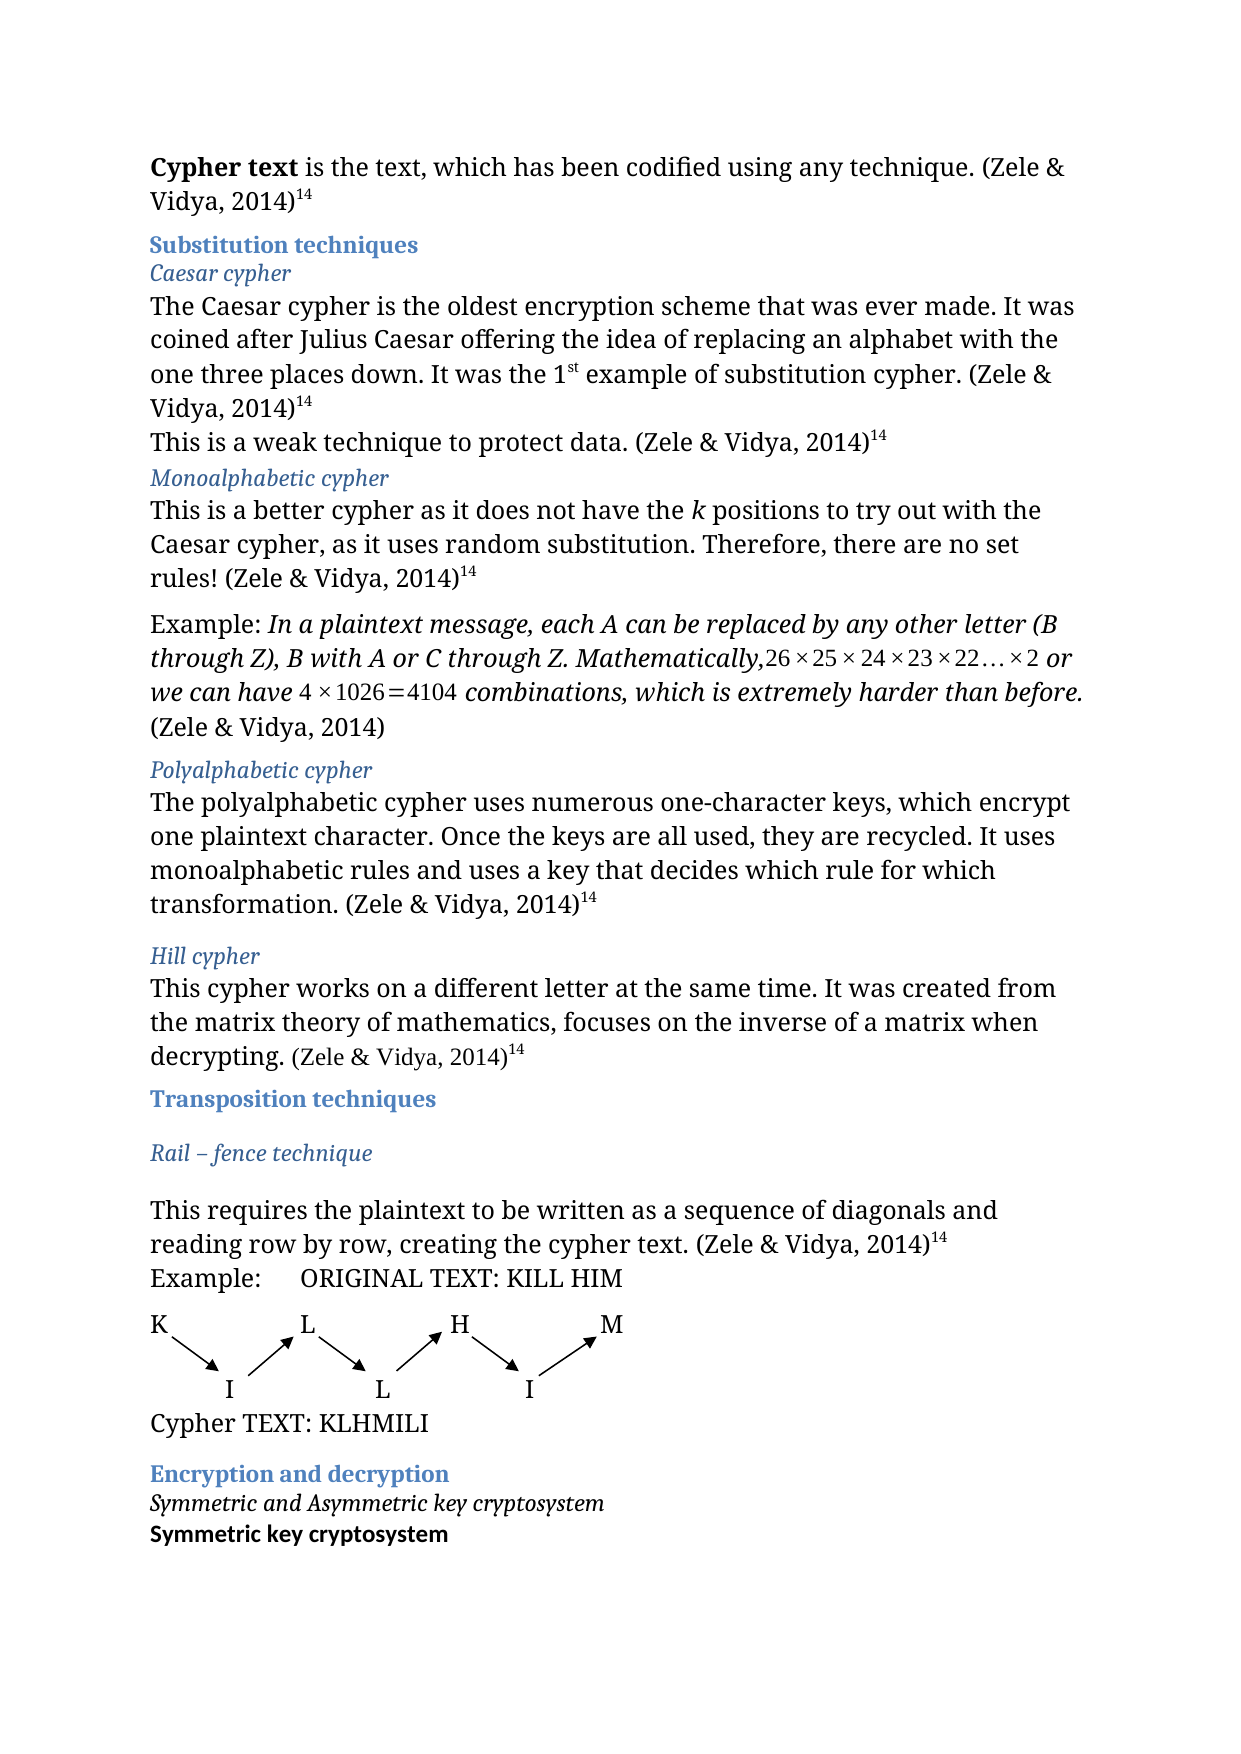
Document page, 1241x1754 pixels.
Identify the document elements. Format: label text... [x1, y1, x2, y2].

text This is a weak technique to protect data.14 [150, 424, 1090, 458]
text I L I [150, 1371, 1090, 1405]
text K L H M [150, 1307, 1090, 1341]
text This is a better cypher as it does not have the k positions to try out with the Caesar cypher, as it uses random substitution. Therefore, there are no set rules!14 [150, 492, 1090, 594]
subtitle Polyalphabetic cypher [150, 756, 1090, 784]
subtitle Substitution techniques [150, 231, 1090, 259]
text This requires the plaintext to be written as a sequence of diagonals and reading row by row, creating the cypher text.14 [150, 1192, 1090, 1261]
text Symmetric key cryptosystem [150, 1518, 1090, 1548]
text Cypher text is the text, which has been codified using any technique.14 [150, 150, 1090, 218]
subtitle Symmetric and Asymmetric key cryptosystem [150, 1489, 1090, 1518]
subtitle Transposition techniques [150, 1085, 1090, 1114]
subtitle Monoalphabetic cypher [150, 463, 1090, 492]
subtitle Caesar cypher [150, 259, 1090, 288]
text Example: ORIGINAL TEXT: KILL HIM [150, 1261, 1090, 1295]
text Cypher TEXT: KLHMILI [150, 1405, 1090, 1439]
text This cypher works on a different letter at the same time. It was created from the matrix theory of mathematics, focuses on the inverse of a matrix when decrypting. 14 [150, 970, 1090, 1072]
subtitle Hill cypher [150, 942, 1090, 970]
text The polyalphabetic cypher uses numerous one-character keys, which encrypt one plaintext character. Once the keys are all used, they are recycled. It uses monoalphabetic rules and uses a key that decides which rule for which transformation.14 [150, 784, 1090, 921]
subtitle Encryption and decryption [150, 1460, 1090, 1489]
text Example: In a plaintext message, each A can be replaced by any other letter (B through Z), B with A or C through Z. Mathematically, or we can have combinations, which is extremely harder than before. [150, 607, 1090, 743]
text The Caesar cypher is the oldest encryption scheme that was ever made. It was coined after Julius Caesar offering the idea of replacing an alphabet with the one three places down. It was the 1st example of substitution cypher.14 [150, 288, 1090, 424]
subtitle Rail – fence technique [150, 1139, 1090, 1167]
